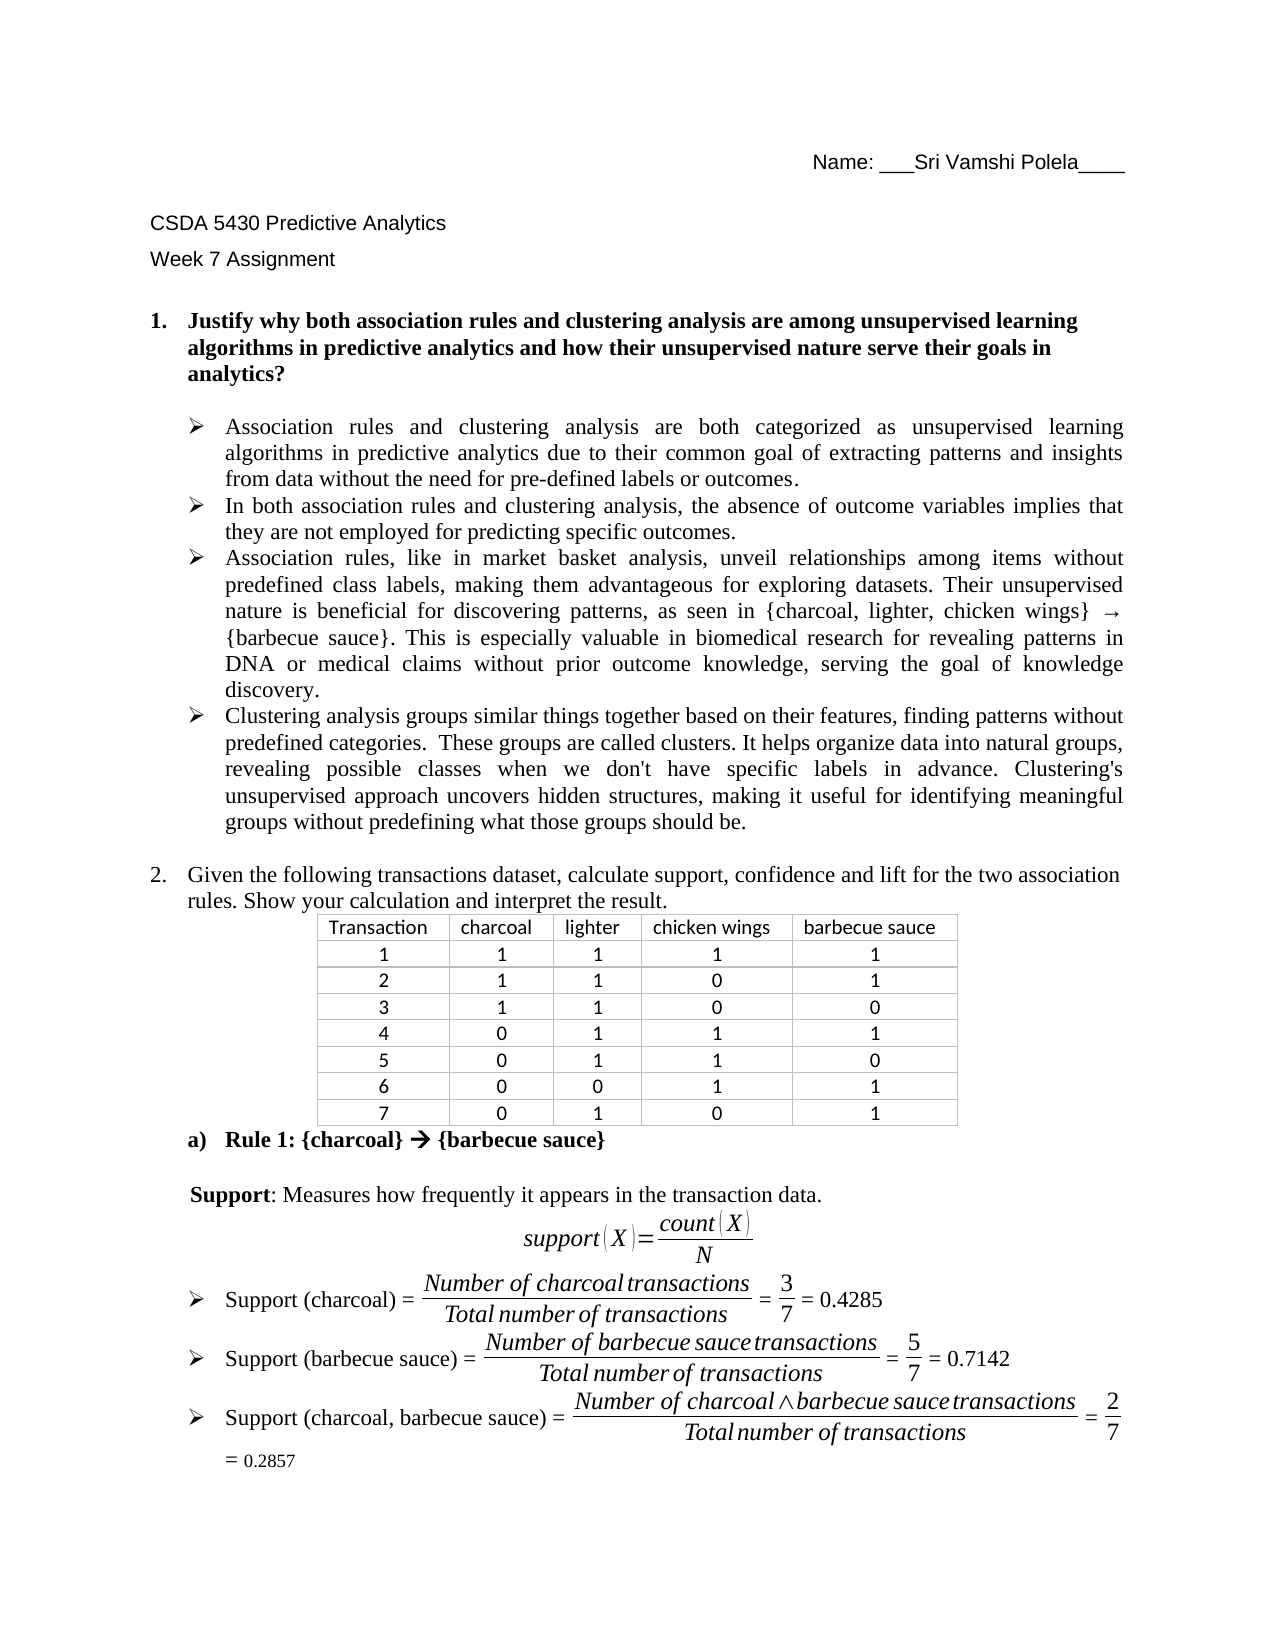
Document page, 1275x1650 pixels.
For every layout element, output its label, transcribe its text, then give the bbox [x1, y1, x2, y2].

table_cell 1 [450, 941, 553, 966]
table_cell 0 [450, 1020, 553, 1046]
text Name: ___Sri Vamshi Polela____ [150, 150, 1125, 174]
table_cell 2 [318, 968, 449, 993]
table_cell 1 [554, 1047, 641, 1072]
list Support (barbecue sauce) = = = 0.7142 [187, 1328, 1125, 1387]
table_cell 1 [554, 968, 641, 993]
list Association rules, like in market basket analysis, unveil relationships among items without predefined class labels, making them advantageous for exploring datasets. Their unsupervised nature is beneficial for discovering patterns, as seen in {charcoal, lighter, chicken wings} → {barbecue sauce}. This is especially valuable in biomedical research for revealing patterns in DNA or medical claims without prior outcome knowledge, serving the goal of knowledge discovery. [187, 544, 1125, 703]
table_cell 1 [554, 941, 641, 966]
table_cell 1 [554, 1020, 641, 1046]
table_cell 1 [793, 968, 957, 993]
table_cell 0 [642, 994, 792, 1019]
table_cell 1 [793, 1100, 957, 1125]
table_cell 3 [318, 994, 449, 1019]
table_cell 0 [642, 968, 792, 993]
text Week 7 Assignment [150, 247, 1125, 271]
table_cell 1 [554, 994, 641, 1019]
table_cell 6 [318, 1073, 449, 1099]
table_cell 0 [450, 1100, 553, 1125]
table_cell 1 [318, 941, 449, 966]
table_cell 1 [642, 1073, 792, 1099]
table_cell 5 [318, 1047, 449, 1072]
list Given the following transactions dataset, calculate support, confidence and lift for the two association rules. Show your calculation and interpret the result. [150, 861, 1125, 913]
table_cell 1 [450, 968, 553, 993]
table_header barbecue sauce [793, 915, 957, 940]
table_cell 1 [642, 941, 792, 966]
table_cell 0 [554, 1073, 641, 1099]
table_cell 1 [793, 941, 957, 966]
table_cell 1 [554, 1100, 641, 1125]
table_cell 0 [450, 1047, 553, 1072]
table_header Transaction [318, 915, 449, 940]
table_header chicken wings [642, 915, 792, 940]
list Clustering analysis groups similar things together based on their features, finding patterns without predefined categories. These groups are called clusters. It helps organize data into natural groups, revealing possible classes when we don't have specific labels in advance. Clustering's unsupervised approach uncovers hidden structures, making it useful for identifying meaningful groups without predefining what those groups should be. [187, 703, 1125, 834]
list Support (charcoal, barbecue sauce) = = = 0.2857 [187, 1387, 1125, 1473]
list Justify why both association rules and clustering analysis are among unsupervised learning algorithms in predictive analytics and how their unsupervised nature serve their goals in analytics? [150, 307, 1125, 386]
table_cell 1 [793, 1073, 957, 1099]
table_cell 1 [642, 1047, 792, 1072]
table_cell 1 [450, 994, 553, 1019]
table_header charcoal [450, 915, 553, 940]
table_cell 0 [450, 1073, 553, 1099]
table_cell 0 [642, 1100, 792, 1125]
table_header lighter [554, 915, 641, 940]
list In both association rules and clustering analysis, the absence of outcome variables implies that they are not employed for predicting specific outcomes. [187, 492, 1125, 544]
table_cell 0 [793, 1047, 957, 1072]
list Association rules and clustering analysis are both categorized as unsupervised learning algorithms in predictive analytics due to their common goal of extracting patterns and insights from data without the need for pre-defined labels or outcomes. [187, 413, 1125, 492]
table_cell 1 [793, 1020, 957, 1046]
table_cell 1 [642, 1020, 792, 1046]
list Rule 1: {charcoal} {barbecue sauce} [187, 1126, 1125, 1152]
table_cell 7 [318, 1100, 449, 1125]
list Support (charcoal) = = = 0.4285 [187, 1269, 1125, 1328]
table_cell 4 [318, 1020, 449, 1046]
text Support: Measures how frequently it appears in the transaction data. [150, 1181, 1125, 1208]
text CSDA 5430 Predictive Analytics [150, 210, 1125, 234]
table_cell 0 [793, 994, 957, 1019]
